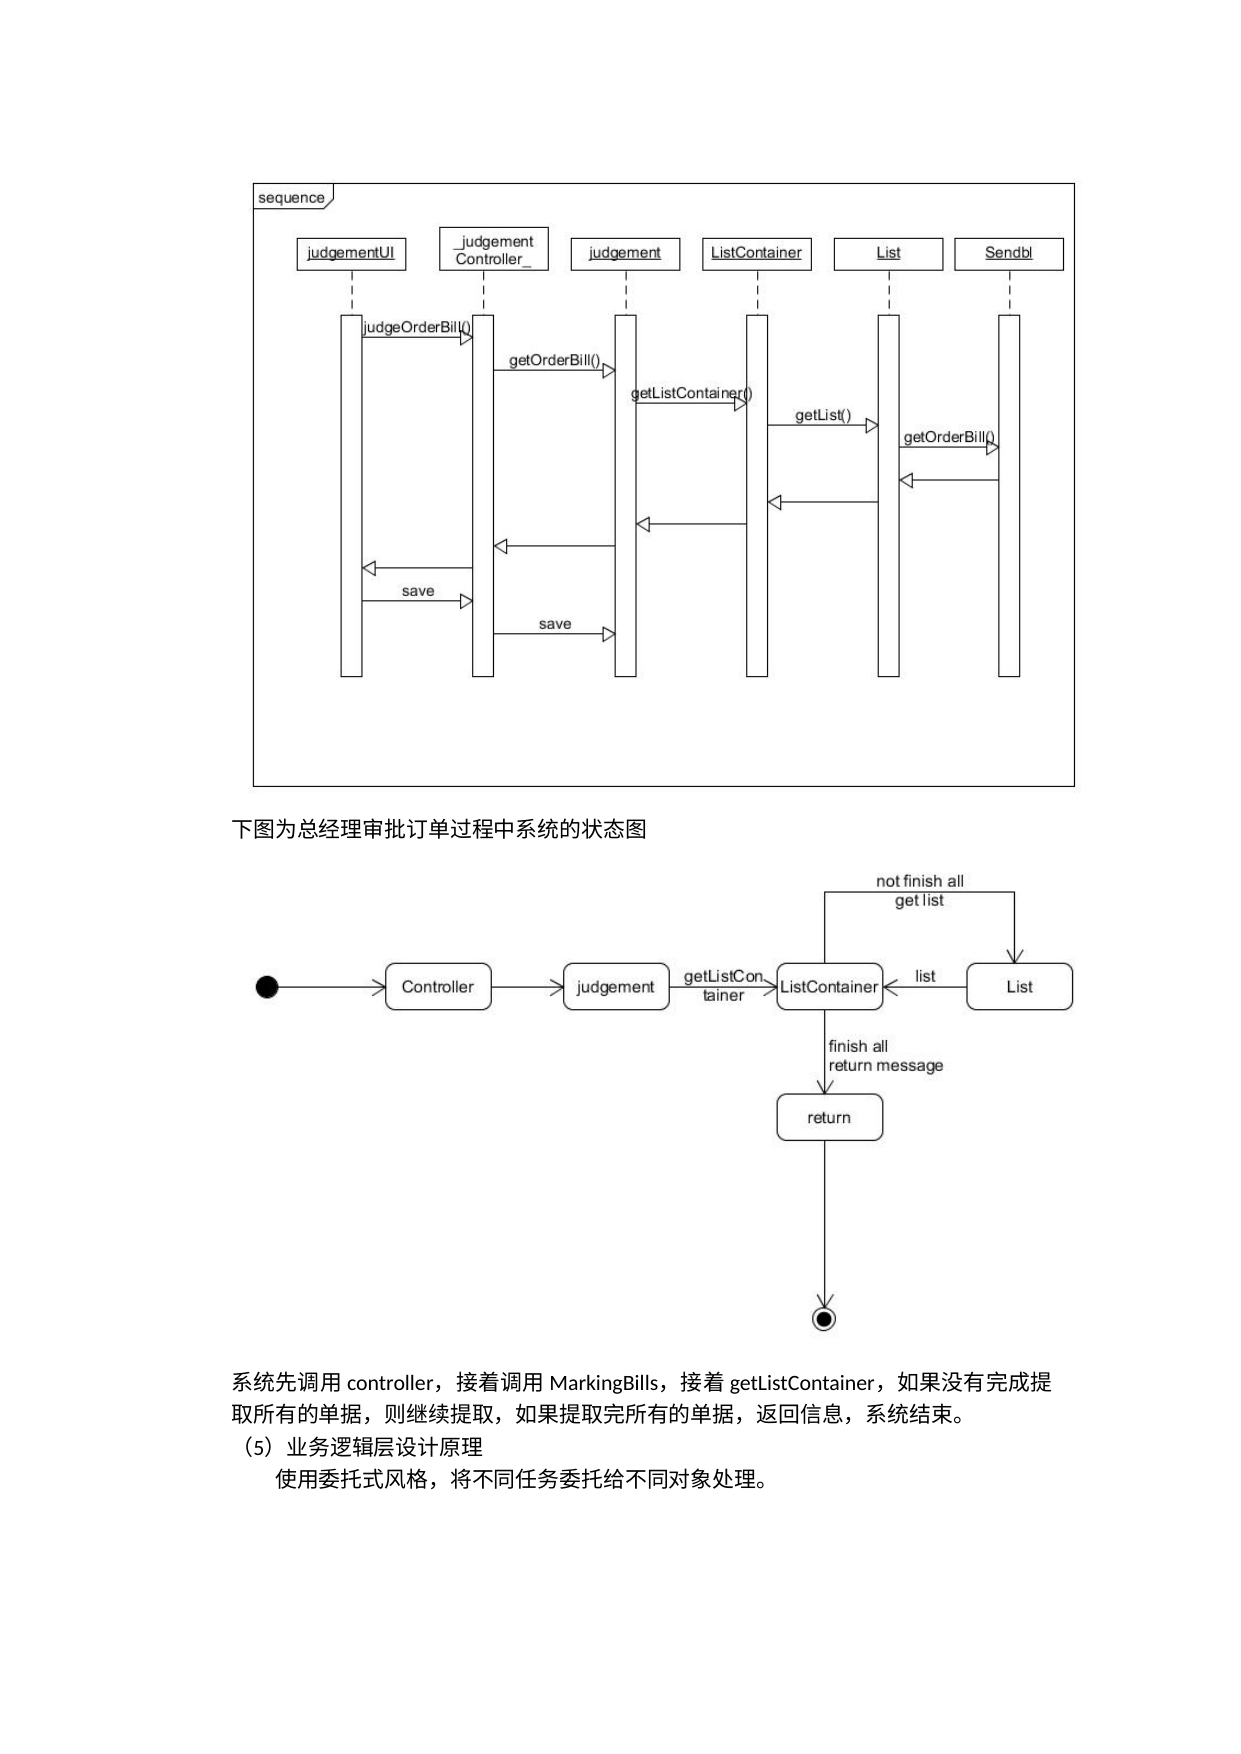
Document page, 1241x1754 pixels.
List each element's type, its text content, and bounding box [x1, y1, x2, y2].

picture [231, 162, 1097, 809]
text 下图为总经理审批订单过程中系统的状态图 [231, 812, 1053, 844]
text 使用委托式风格，将不同任务委托给不同对象处理。 [231, 1462, 1053, 1494]
picture [231, 844, 1097, 1355]
text 系统先调用controller，接着调用MarkingBills，接着getListContainer，如果没有完成提取所有的单据，则继续提取，如果提取完所有的单据，返回信息，系统结束。 [231, 1364, 1053, 1429]
text （5）业务逻辑层设计原理 [231, 1429, 1053, 1462]
